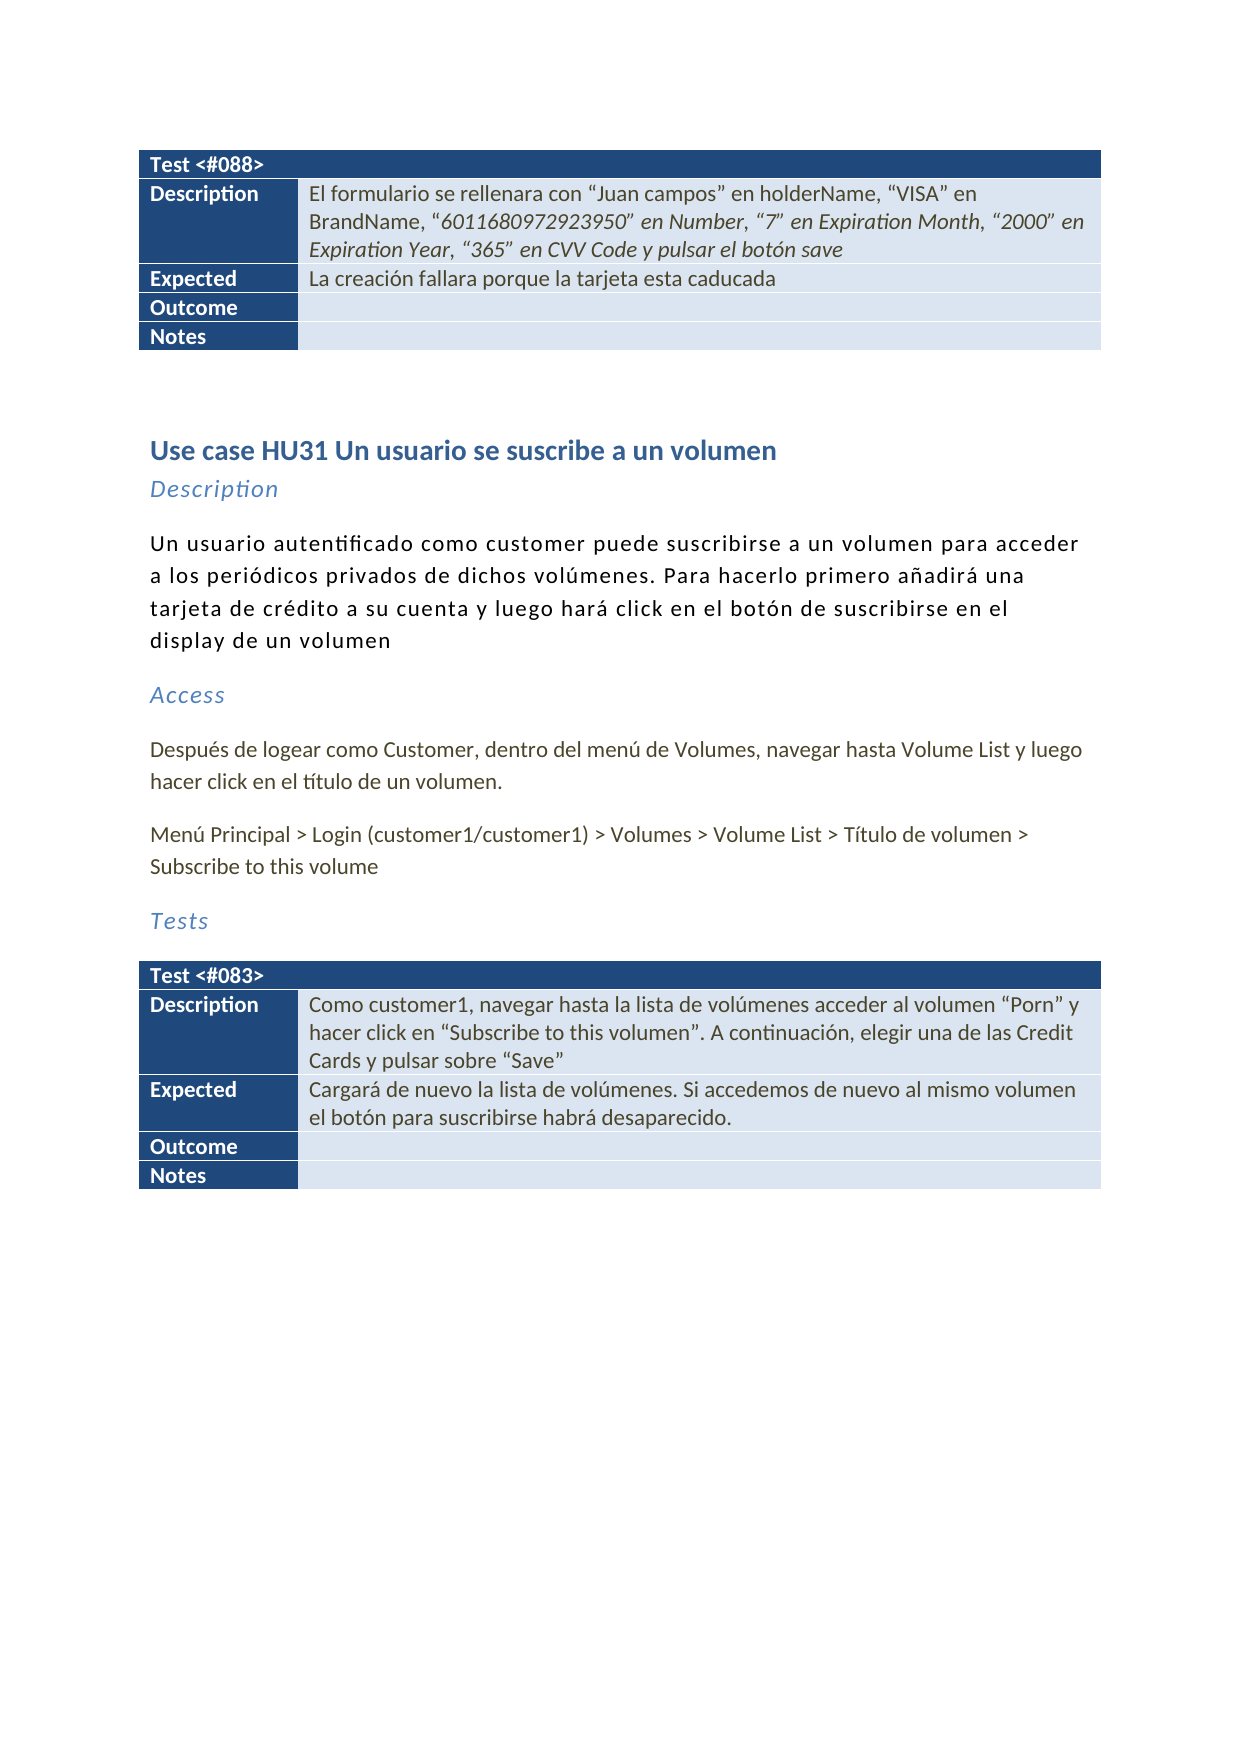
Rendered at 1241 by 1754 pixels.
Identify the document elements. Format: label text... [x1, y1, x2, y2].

table_cell La creación fallara porque la tarjeta esta caducada [298, 264, 1101, 292]
subtitle Un usuario autentificado como customer puede suscribirse a un volumen para acceder a los periódicos privados de dichos volúmenes. Para hacerlo primero añadirá una tarjeta de crédito a su cuenta y luego hará click en el botón de suscribirse en el display de un volumen [150, 529, 1090, 654]
table_cell Cargará de nuevo la lista de volúmenes. Si accedemos de nuevo al mismo volumen el botón para suscribirse habrá desaparecido. [298, 1075, 1101, 1131]
text Después de logear como Customer, dentro del menú de Volumes, navegar hasta Volume List y luego hacer click en el título de un volumen. [150, 735, 1090, 795]
table_cell Como customer1, navegar hasta la lista de volúmenes acceder al volumen “Porn” y hacer click en “Subscribe to this volumen”. A continuación, elegir una de las Credit Cards y pulsar sobre “Save” [298, 990, 1101, 1074]
table_header Test <#083> [139, 961, 1101, 989]
table_cell Expected [139, 1075, 298, 1131]
table_cell Outcome [139, 293, 298, 321]
subtitle Use case HU31 Un usuario se suscribe a un volumen [150, 432, 1090, 468]
table_cell Outcome [139, 1132, 298, 1160]
table_cell Notes [139, 1161, 298, 1189]
subtitle Tests [150, 905, 1090, 936]
table_cell [298, 1161, 1101, 1189]
table_cell El formulario se rellenara con “Juan campos” en holderName, “VISA” en BrandName, “6011680972923950” en Number, “7” en Expiration Month, “2000” en Expiration Year, “365” en CVV Code y pulsar el botón save [298, 179, 1101, 263]
table_cell Notes [139, 322, 298, 350]
table_cell Expected [139, 264, 298, 292]
table_cell [298, 1132, 1101, 1160]
table_cell Description [139, 179, 298, 263]
text Menú Principal > Login (customer1/customer1) > Volumes > Volume List > Título de volumen > Subscribe to this volume [150, 820, 1090, 880]
table_cell [298, 293, 1101, 321]
subtitle Description [150, 473, 1090, 504]
table_header Test <#088> [139, 150, 1101, 178]
subtitle Access [150, 679, 1090, 709]
table_cell [298, 322, 1101, 350]
table_cell Description [139, 990, 298, 1074]
